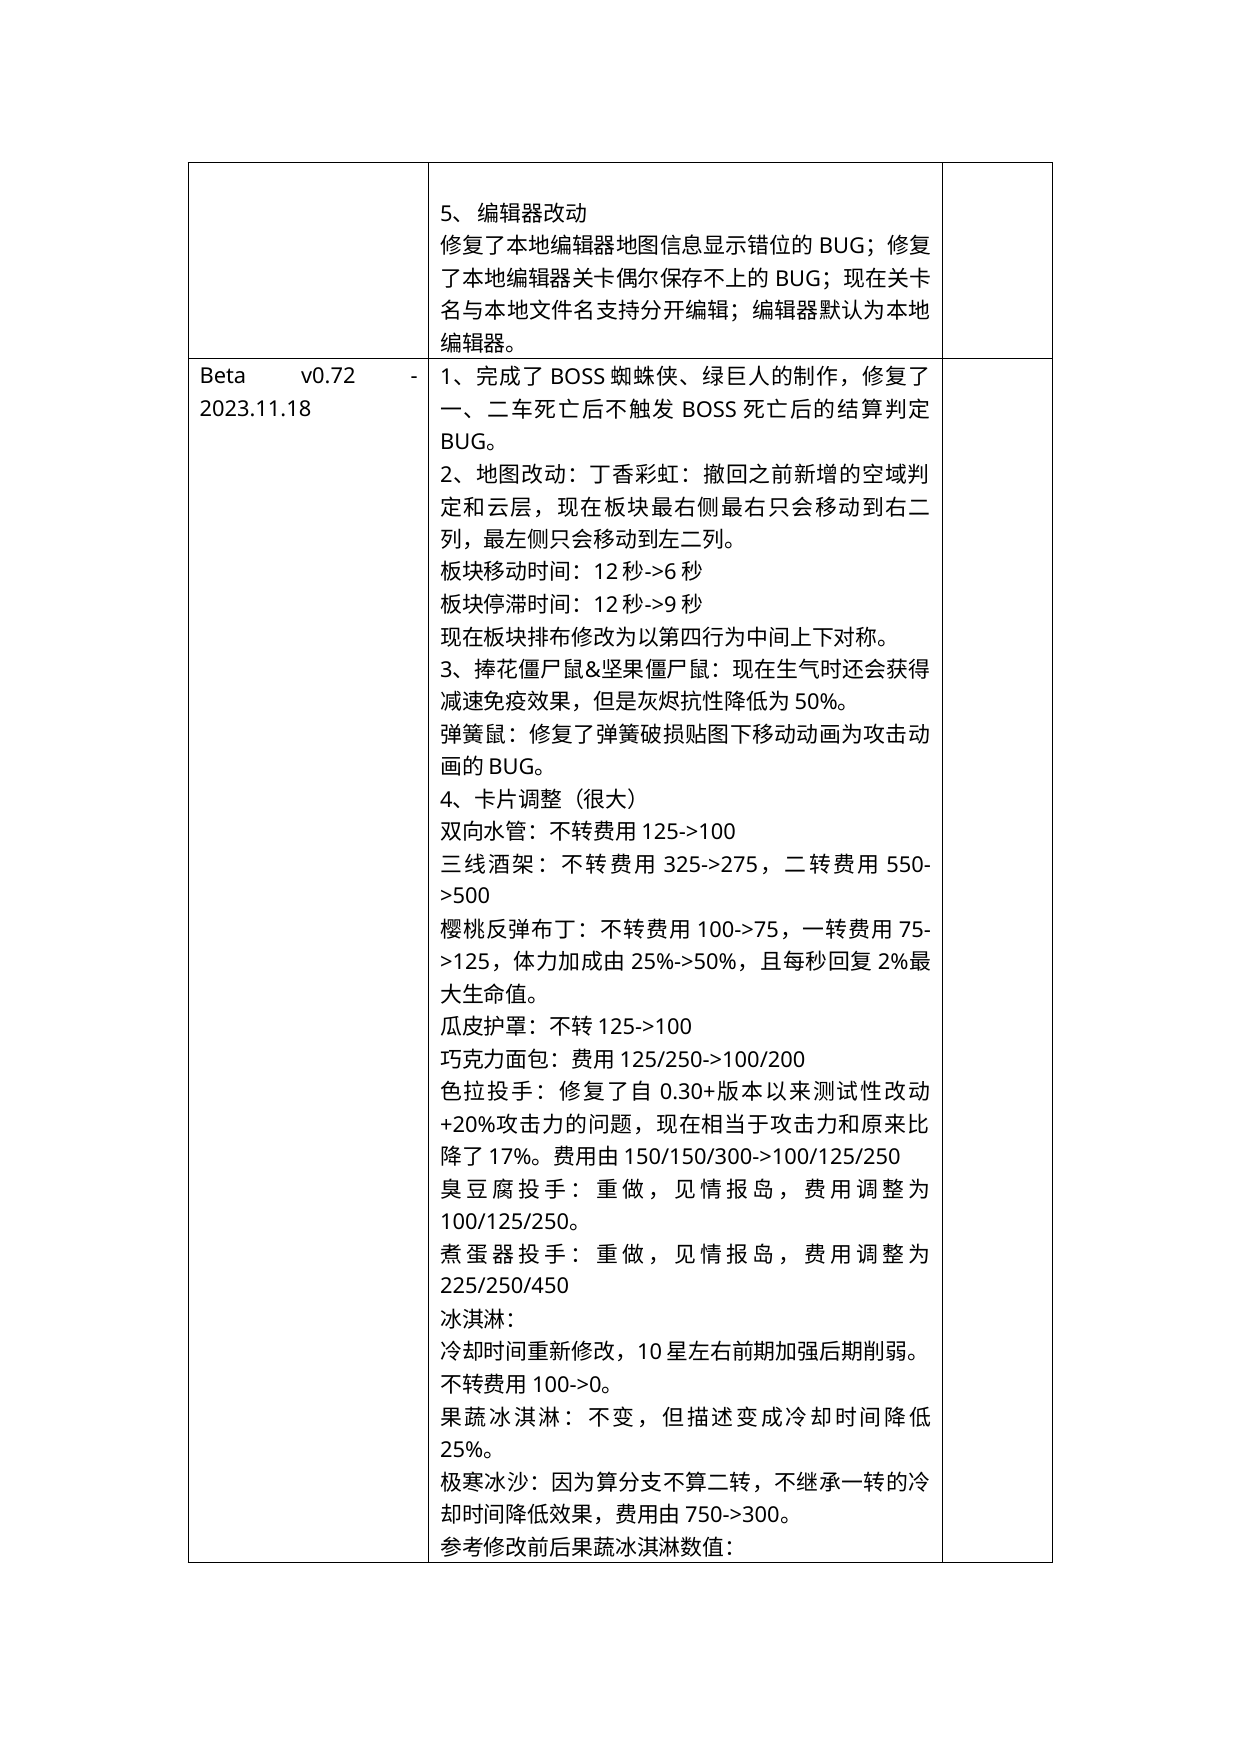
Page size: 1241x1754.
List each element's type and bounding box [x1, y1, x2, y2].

table_cell [429, 359, 942, 1562]
table_cell [189, 359, 428, 1562]
table_cell [943, 163, 1052, 358]
table_cell [943, 359, 1052, 1562]
table_cell [429, 163, 942, 358]
table_cell [189, 163, 428, 358]
